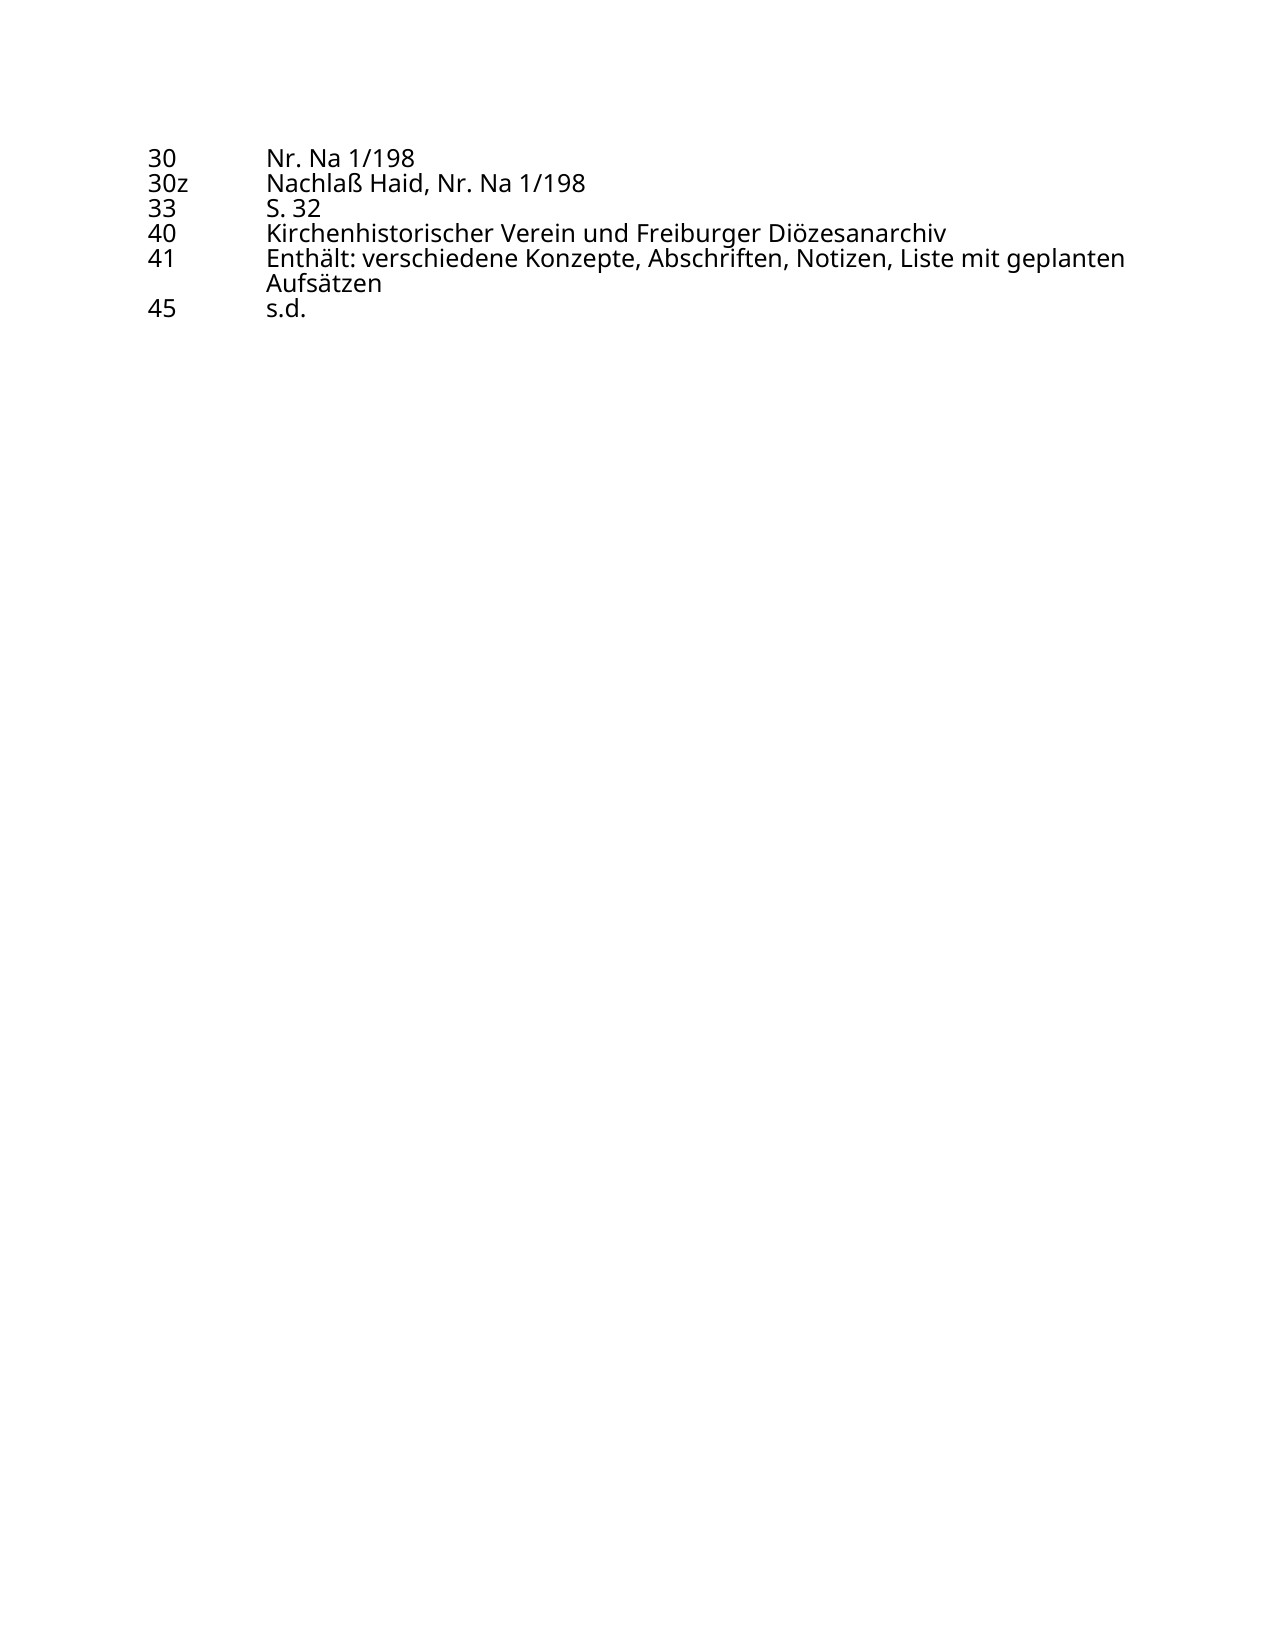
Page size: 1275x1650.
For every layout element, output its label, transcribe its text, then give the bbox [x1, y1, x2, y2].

text 30z Nachlaß Haid, Nr. Na 1/198 [148, 173, 1127, 198]
text 40 s[Kirchenhistorischer Verein]s und t[Freiburger Diözesanarchiv]t [148, 223, 1127, 248]
text 45 s.d. [148, 298, 1127, 323]
text 30 Nr. Na 1/198 [148, 148, 1127, 173]
text 41 Enthält: verschiedene Konzepte, Abschriften, Notizen, Liste mit geplanten Aufsätzen [148, 248, 1127, 298]
text 33 S. 32 [148, 198, 1127, 223]
